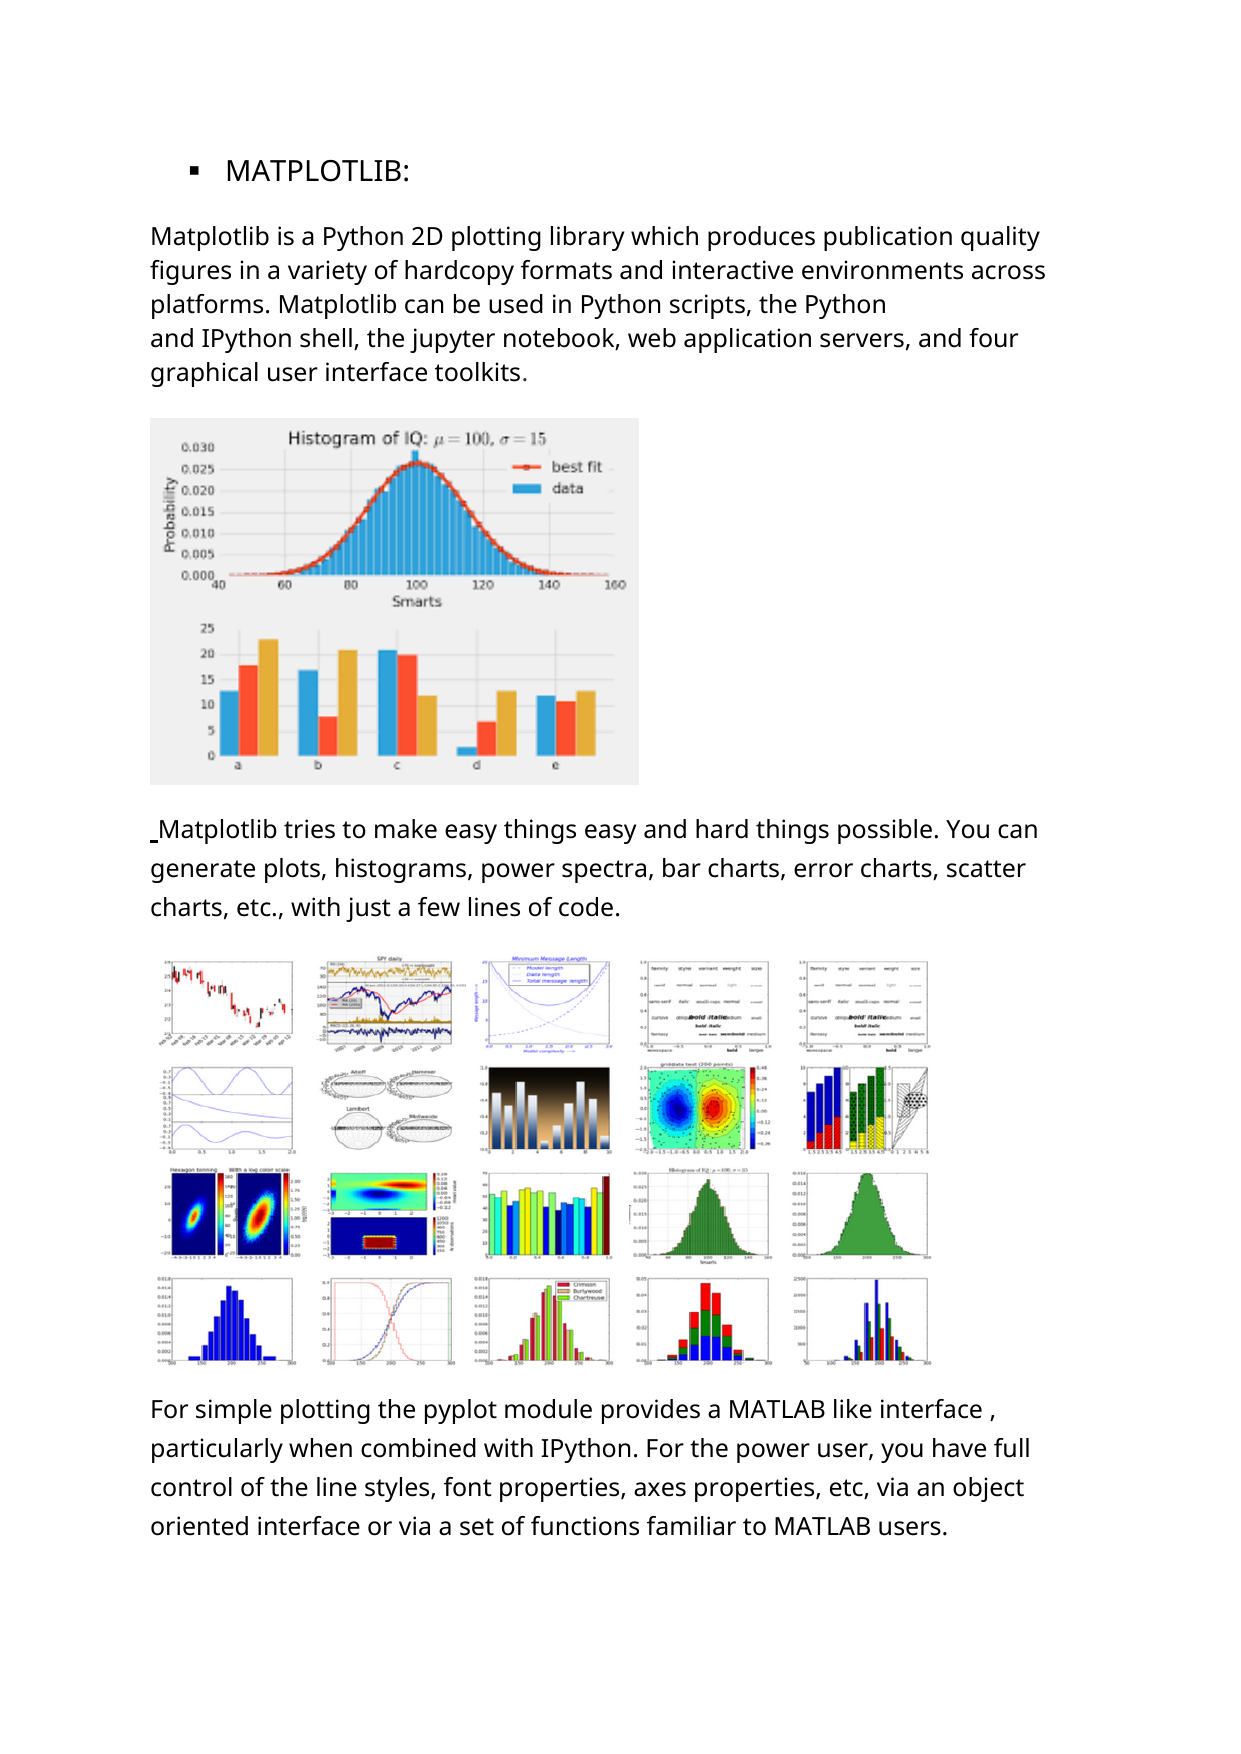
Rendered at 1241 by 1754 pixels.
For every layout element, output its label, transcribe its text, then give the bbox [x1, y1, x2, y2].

text Matplotlib tries to make easy things easy and hard things possible. You can generate plots, histograms, power spectra, bar charts, error charts, scatter charts, etc., with just a few lines of code. [150, 811, 1090, 924]
text For simple plotting the pyplot module provides a MATLAB like interface , particularly when combined with IPython. For the power user, you have full control of the line styles, font properties, axes properties, etc, via an object oriented interface or via a set of functions familiar to MATLAB users. [150, 1391, 1090, 1543]
text Matplotlib is a Python 2D plotting library which produces publication quality figures in a variety of hardcopy formats and interactive environments across platforms. Matplotlib can be used in Python scripts, the Python and IPython shell, the jupyter notebook, web application servers, and four graphical user interface toolkits. [528, 219, 1090, 389]
list MATPLOTLIB: [187, 150, 1090, 190]
picture [150, 949, 935, 1367]
picture [150, 418, 639, 785]
